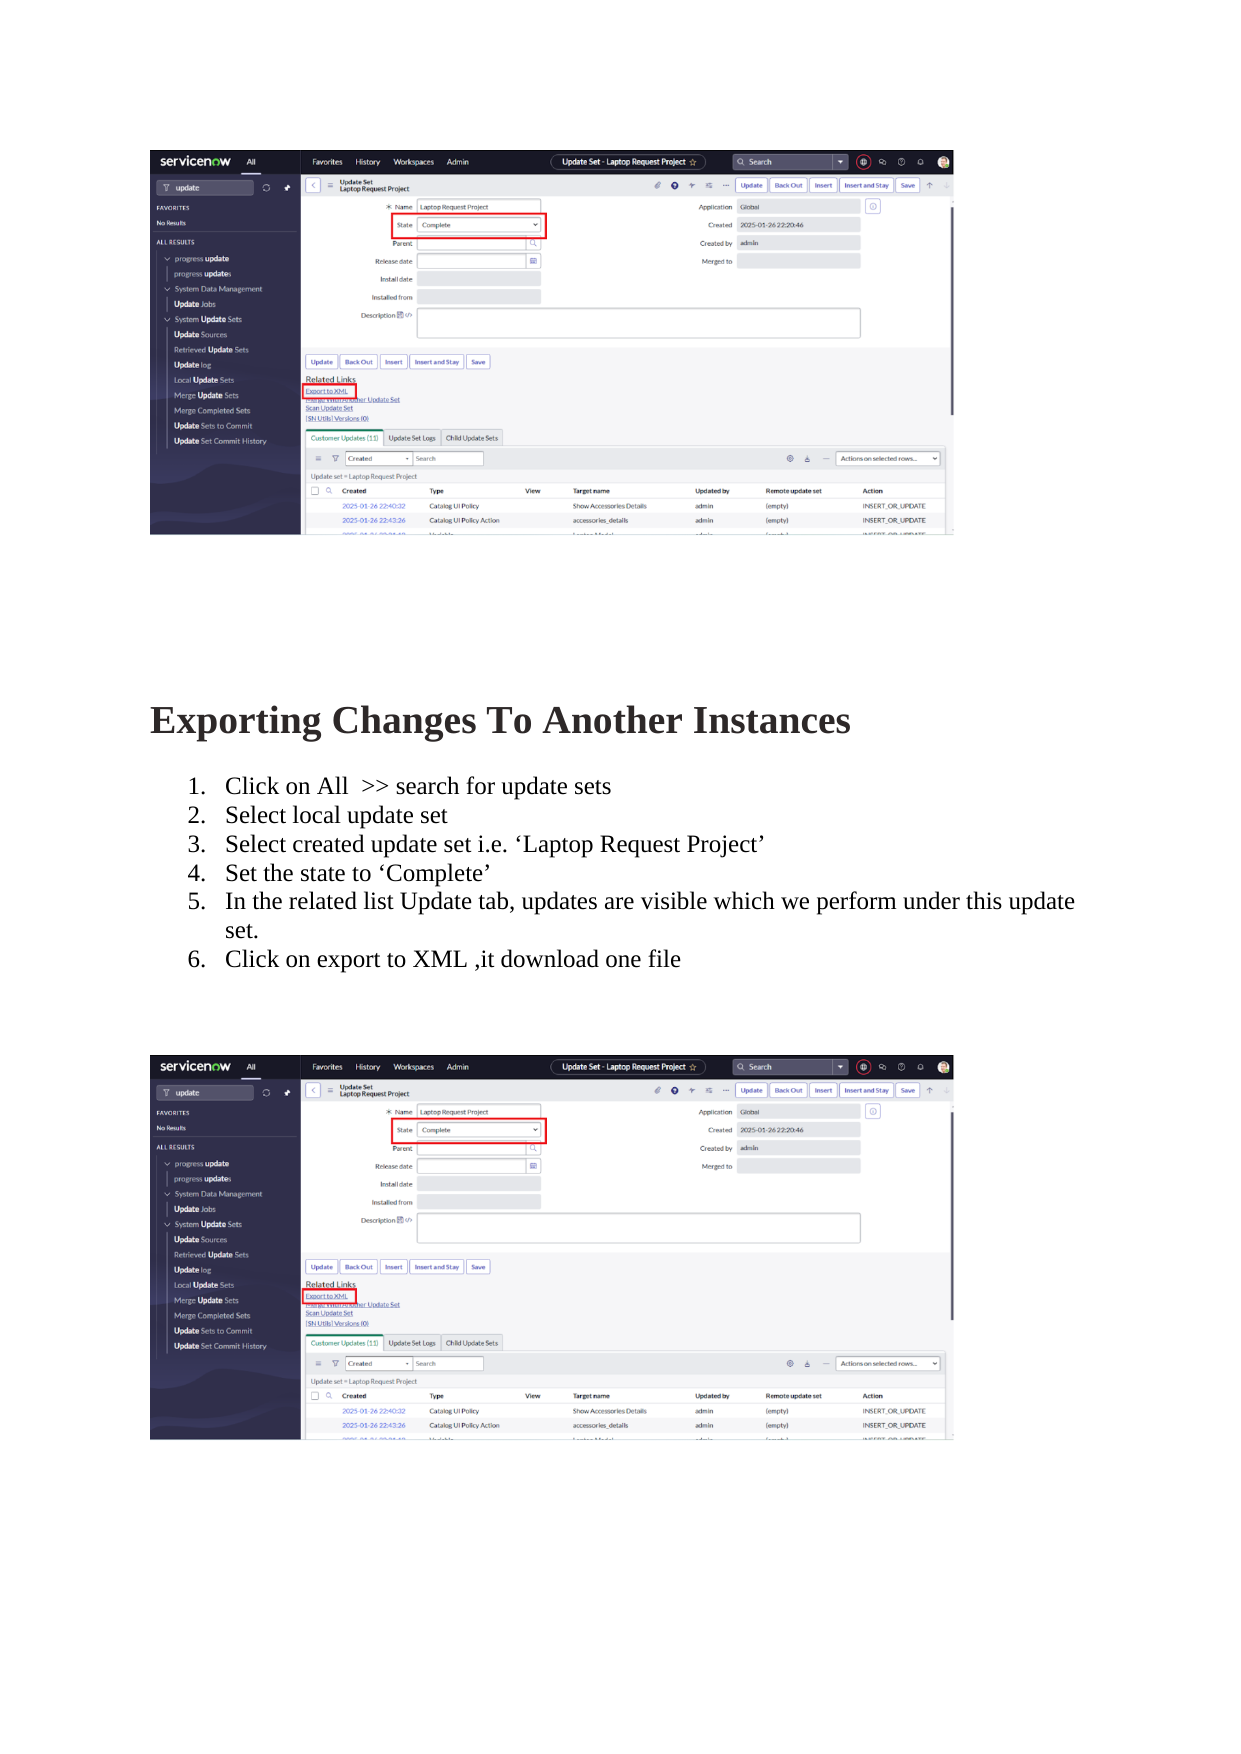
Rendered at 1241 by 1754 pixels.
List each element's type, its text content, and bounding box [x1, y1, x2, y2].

list Select created update set i.e. ‘Laptop Request Project’ [187, 829, 1090, 858]
list Select local update set [187, 800, 1090, 829]
list Set the state to ‘Complete’ [187, 858, 1090, 886]
list Click on All >> search for update sets [187, 771, 1090, 800]
picture [150, 1055, 1125, 1576]
text Exporting Changes To Another Instances [150, 695, 1090, 742]
picture [150, 150, 1125, 671]
list In the related list Update tab, updates are visible which we perform under this update set. [187, 886, 1090, 944]
list Click on export to XML ,it download one file [187, 944, 1090, 973]
